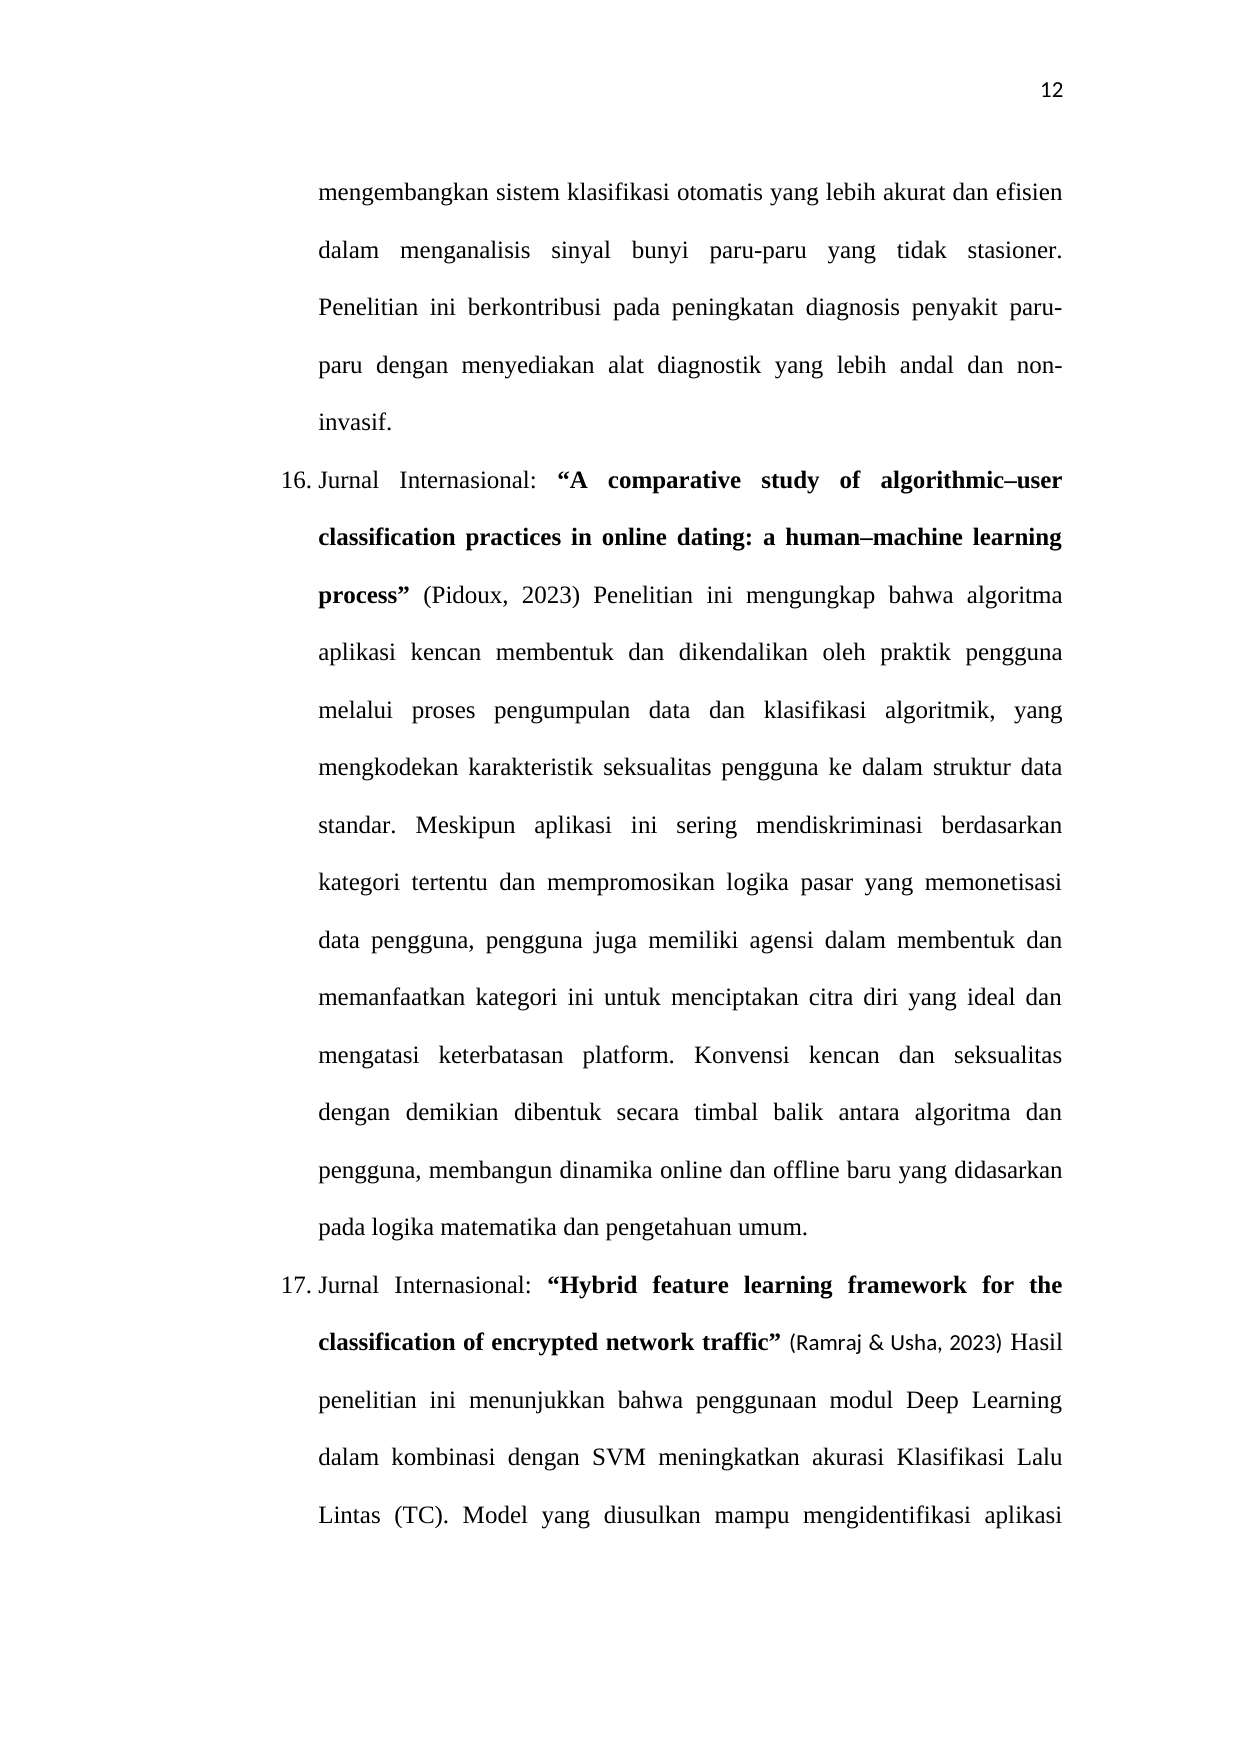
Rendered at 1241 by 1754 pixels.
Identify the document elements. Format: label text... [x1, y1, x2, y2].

list Jurnal Internasional: “A comparative study of algorithmic–user classification practices in online dating: a human–machine learning process” Penelitian ini mengungkap bahwa algoritma aplikasi kencan membentuk dan dikendalikan oleh praktik pengguna melalui proses pengumpulan data dan klasifikasi algoritmik, yang mengkodekan karakteristik seksualitas pengguna ke dalam struktur data standar. Meskipun aplikasi ini sering mendiskriminasi berdasarkan kategori tertentu dan mempromosikan logika pasar yang memonetisasi data pengguna, pengguna juga memiliki agensi dalam membentuk dan memanfaatkan kategori ini untuk menciptakan citra diri yang ideal dan mengatasi keterbatasan platform. Konvensi kencan dan seksualitas dengan demikian dibentuk secara timbal balik antara algoritma dan pengguna, membangun dinamika online dan offline baru yang didasarkan pada logika matematika dan pengetahuan umum. [281, 465, 1063, 1241]
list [281, 1270, 1063, 1529]
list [281, 177, 1063, 436]
